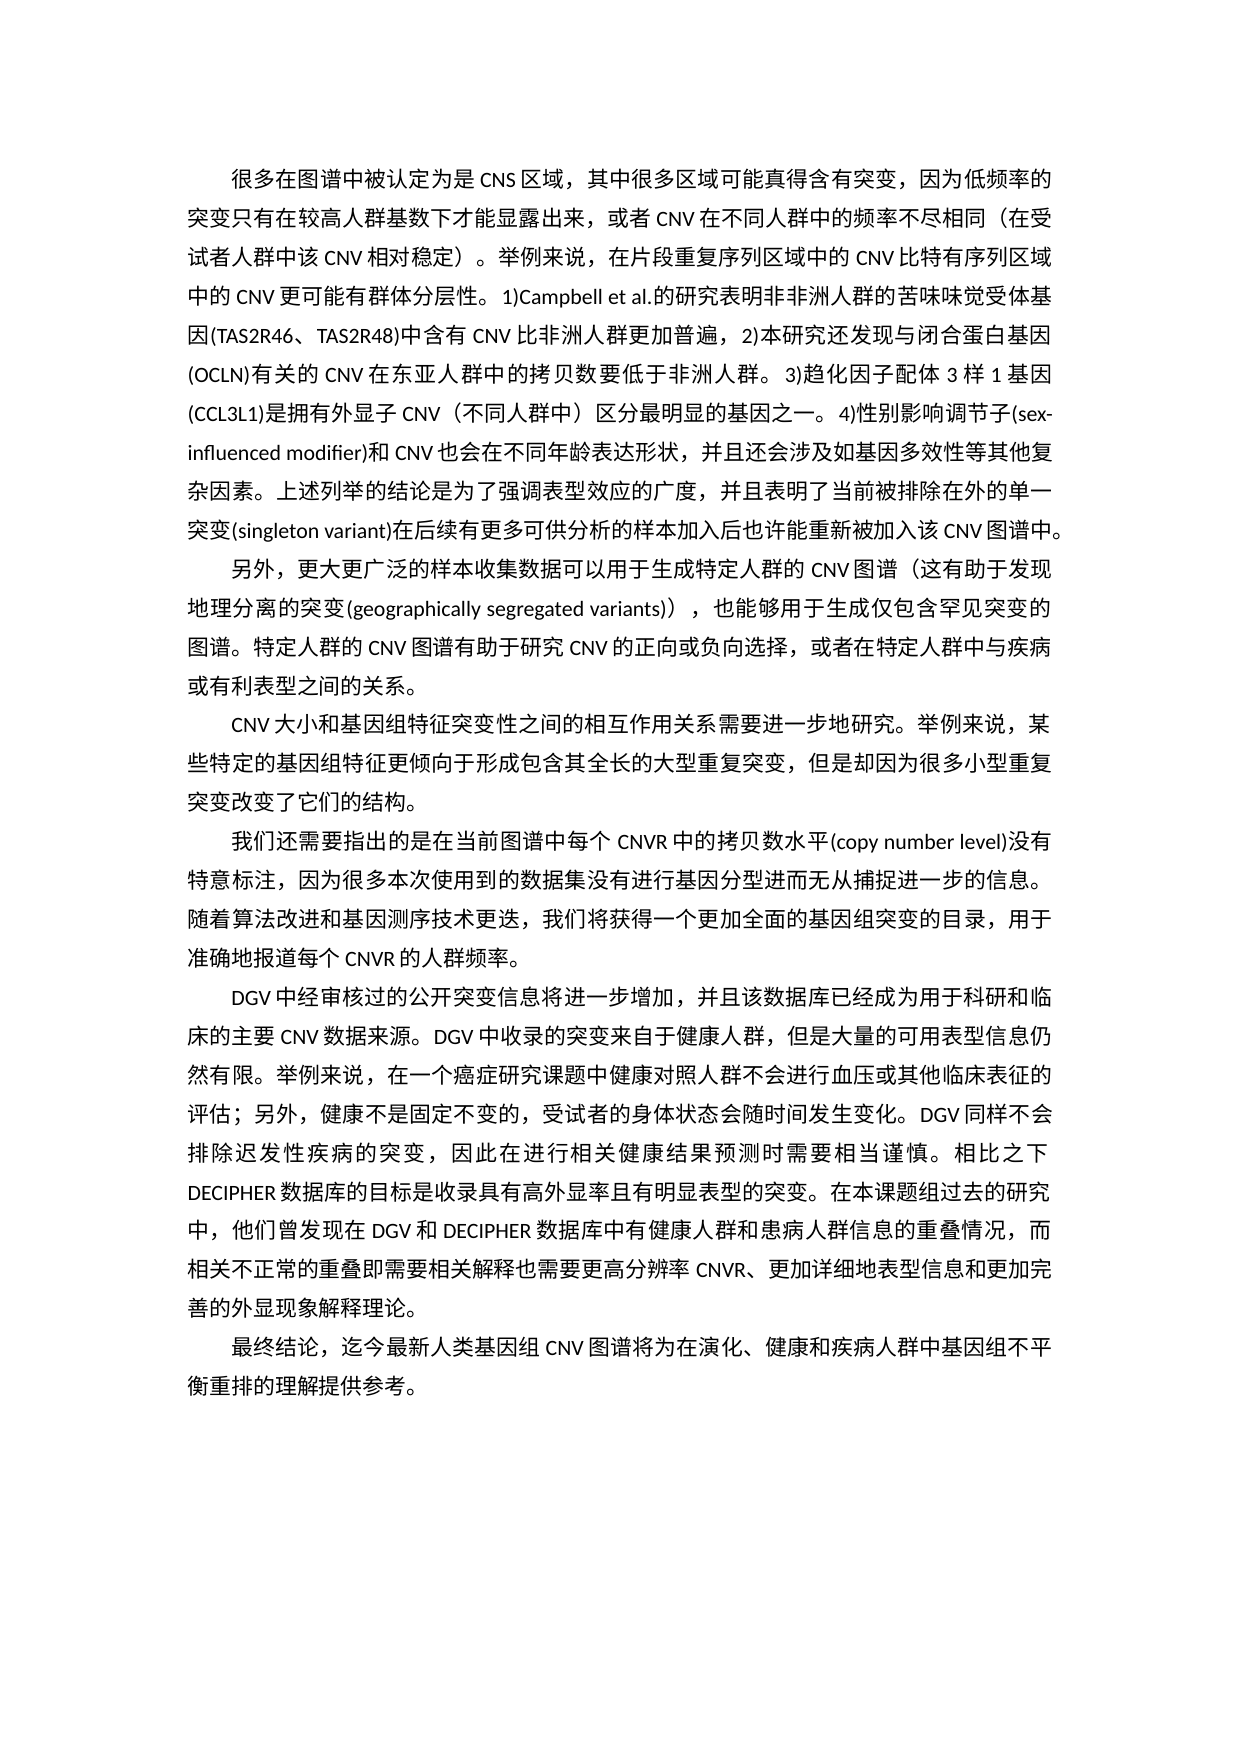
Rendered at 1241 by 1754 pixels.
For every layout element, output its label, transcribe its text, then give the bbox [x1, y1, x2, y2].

text 另外，更大更广泛的样本收集数据可以用于生成特定人群的CNV图谱（这有助于发现地理分离的突变(geographically segregated variants)），也能够用于生成仅包含罕见突变的图谱。特定人群的CNV图谱有助于研究CNV的正向或负向选择，或者在特定人群中与疾病或有利表型之间的关系。 [187, 551, 1053, 701]
text 我们还需要指出的是在当前图谱中每个CNVR中的拷贝数水平(copy number level)没有特意标注，因为很多本次使用到的数据集没有进行基因分型进而无从捕捉进一步的信息。随着算法改进和基因测序技术更迭，我们将获得一个更加全面的基因组突变的目录，用于准确地报道每个CNVR的人群频率。 [187, 824, 1053, 973]
text 最终结论，迄今最新人类基因组CNV图谱将为在演化、健康和疾病人群中基因组不平衡重排的理解提供参考。 [187, 1330, 1053, 1401]
text 很多在图谱中被认定为是CNS区域，其中很多区域可能真得含有突变，因为低频率的突变只有在较高人群基数下才能显露出来，或者CNV在不同人群中的频率不尽相同（在受试者人群中该CNV相对稳定）。举例来说，在片段重复序列区域中的CNV比特有序列区域中的CNV更可能有群体分层性。1)Campbell et al.的研究表明非非洲人群的苦味味觉受体基因(TAS2R46、TAS2R48)中含有CNV比非洲人群更加普遍，2)本研究还发现与闭合蛋白基因(OCLN)有关的CNV在东亚人群中的拷贝数要低于非洲人群。3)趋化因子配体3样1基因(CCL3L1)是拥有外显子CNV（不同人群中）区分最明显的基因之一。4)性别影响调节子(sex-influenced modifier)和CNV也会在不同年龄表达形状，并且还会涉及如基因多效性等其他复杂因素。上述列举的结论是为了强调表型效应的广度，并且表明了当前被排除在外的单一突变(singleton variant)在后续有更多可供分析的样本加入后也许能重新被加入该CNV图谱中。 [187, 162, 1053, 545]
text CNV大小和基因组特征突变性之间的相互作用关系需要进一步地研究。举例来说，某些特定的基因组特征更倾向于形成包含其全长的大型重复突变，但是却因为很多小型重复突变改变了它们的结构。 [187, 707, 1053, 817]
text DGV中经审核过的公开突变信息将进一步增加，并且该数据库已经成为用于科研和临床的主要CNV数据来源。DGV中收录的突变来自于健康人群，但是大量的可用表型信息仍然有限。举例来说，在一个癌症研究课题中健康对照人群不会进行血压或其他临床表征的评估；另外，健康不是固定不变的，受试者的身体状态会随时间发生变化。DGV同样不会排除迟发性疾病的突变，因此在进行相关健康结果预测时需要相当谨慎。相比之下，DECIPHER数据库的目标是收录具有高外显率且有明显表型的突变。在本课题组过去的研究中，他们曾发现在DGV和DECIPHER数据库中有健康人群和患病人群信息的重叠情况，而相关不正常的重叠即需要相关解释也需要更高分辨率CNVR、更加详细地表型信息和更加完善的外显现象解释理论。 [187, 979, 1053, 1323]
